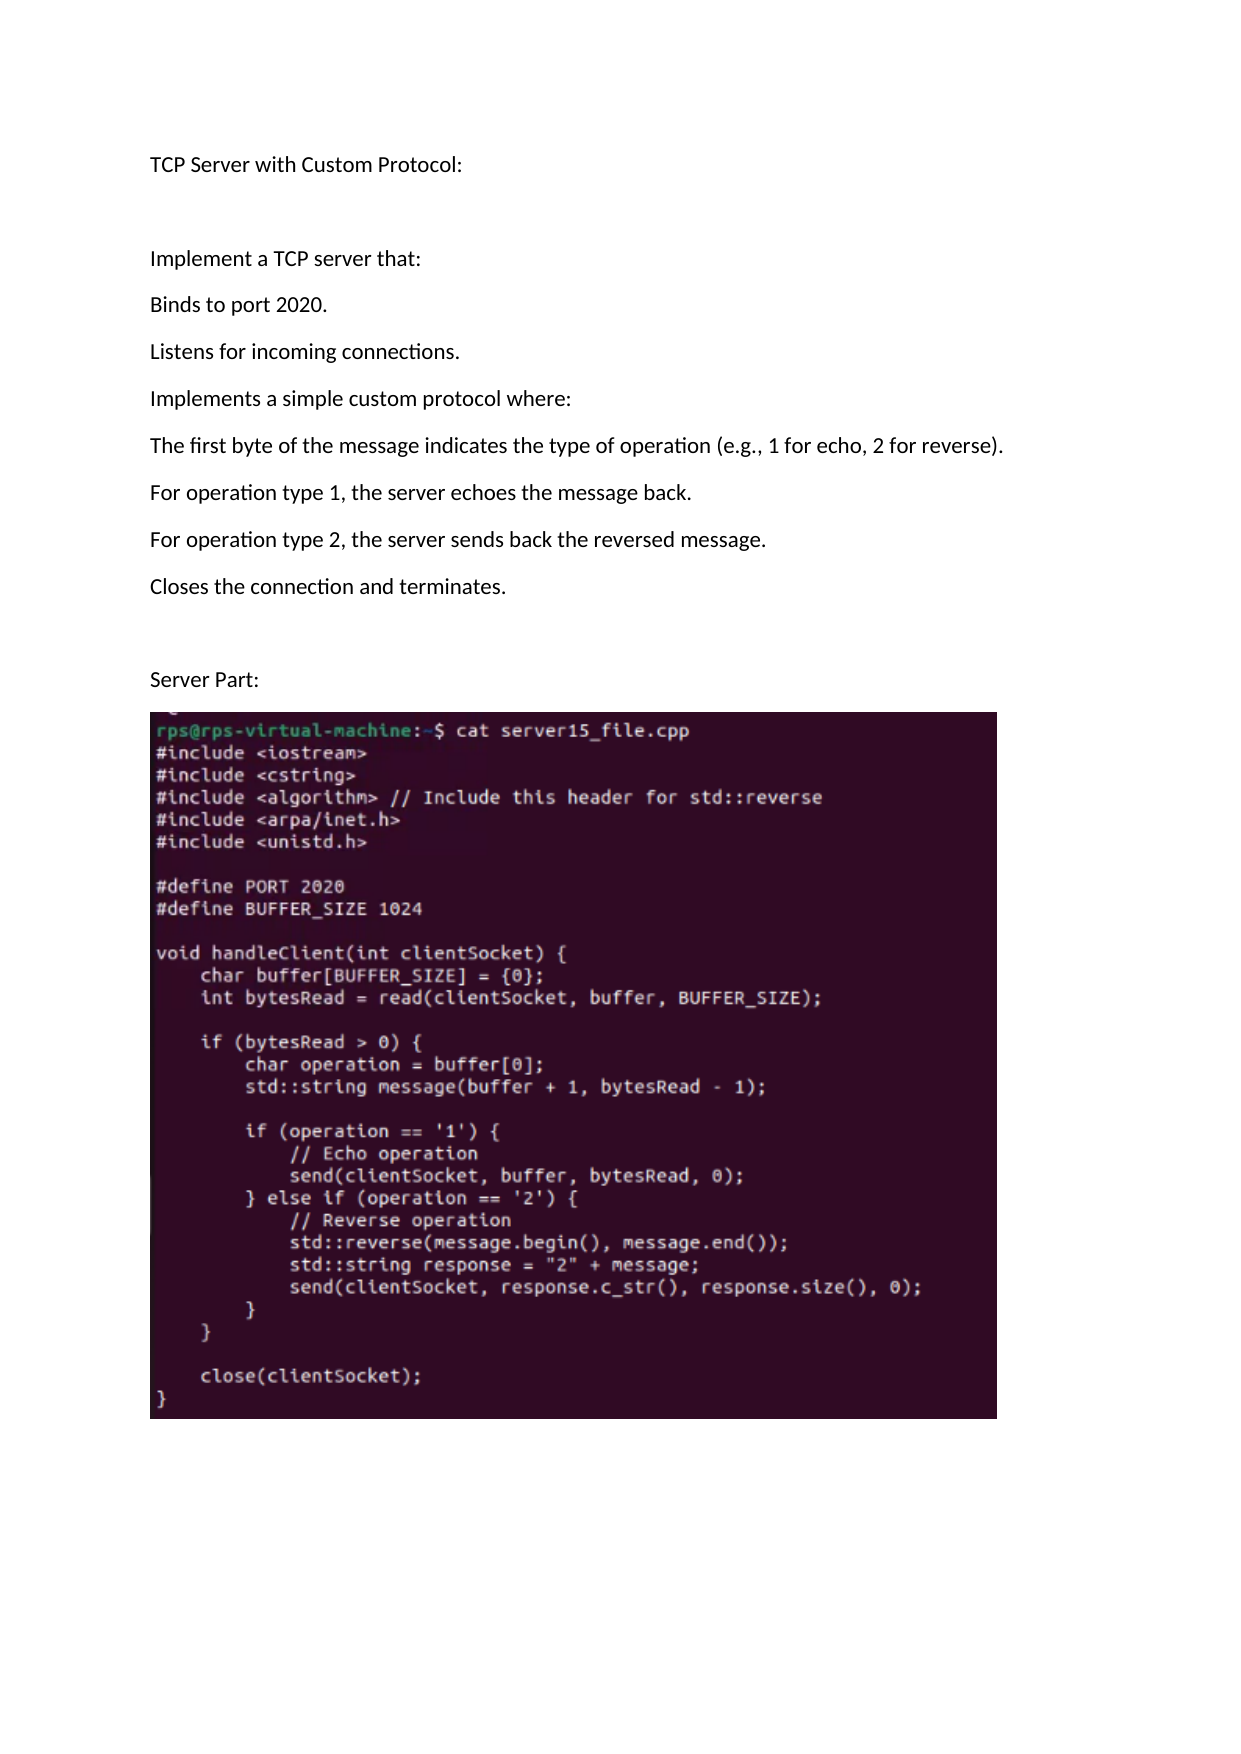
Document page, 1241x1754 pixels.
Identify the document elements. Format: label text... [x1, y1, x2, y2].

text Binds to port 2020. [150, 291, 1090, 319]
text For operation type 1, the server echoes the message back. [150, 478, 1090, 506]
text The first byte of the message indicates the type of operation (e.g., 1 for echo, 2 for reverse). [150, 431, 1090, 459]
text Implement a TCP server that: [150, 244, 1090, 272]
text TCP Server with Custom Protocol: [150, 150, 1090, 178]
text Closes the connection and terminates. [150, 572, 1090, 600]
text For operation type 2, the server sends back the reversed message. [150, 525, 1090, 553]
text Server Part: [150, 666, 1090, 694]
picture [150, 712, 997, 1419]
text Listens for incoming connections. [150, 337, 1090, 366]
text Implements a simple custom protocol where: [150, 384, 1090, 412]
